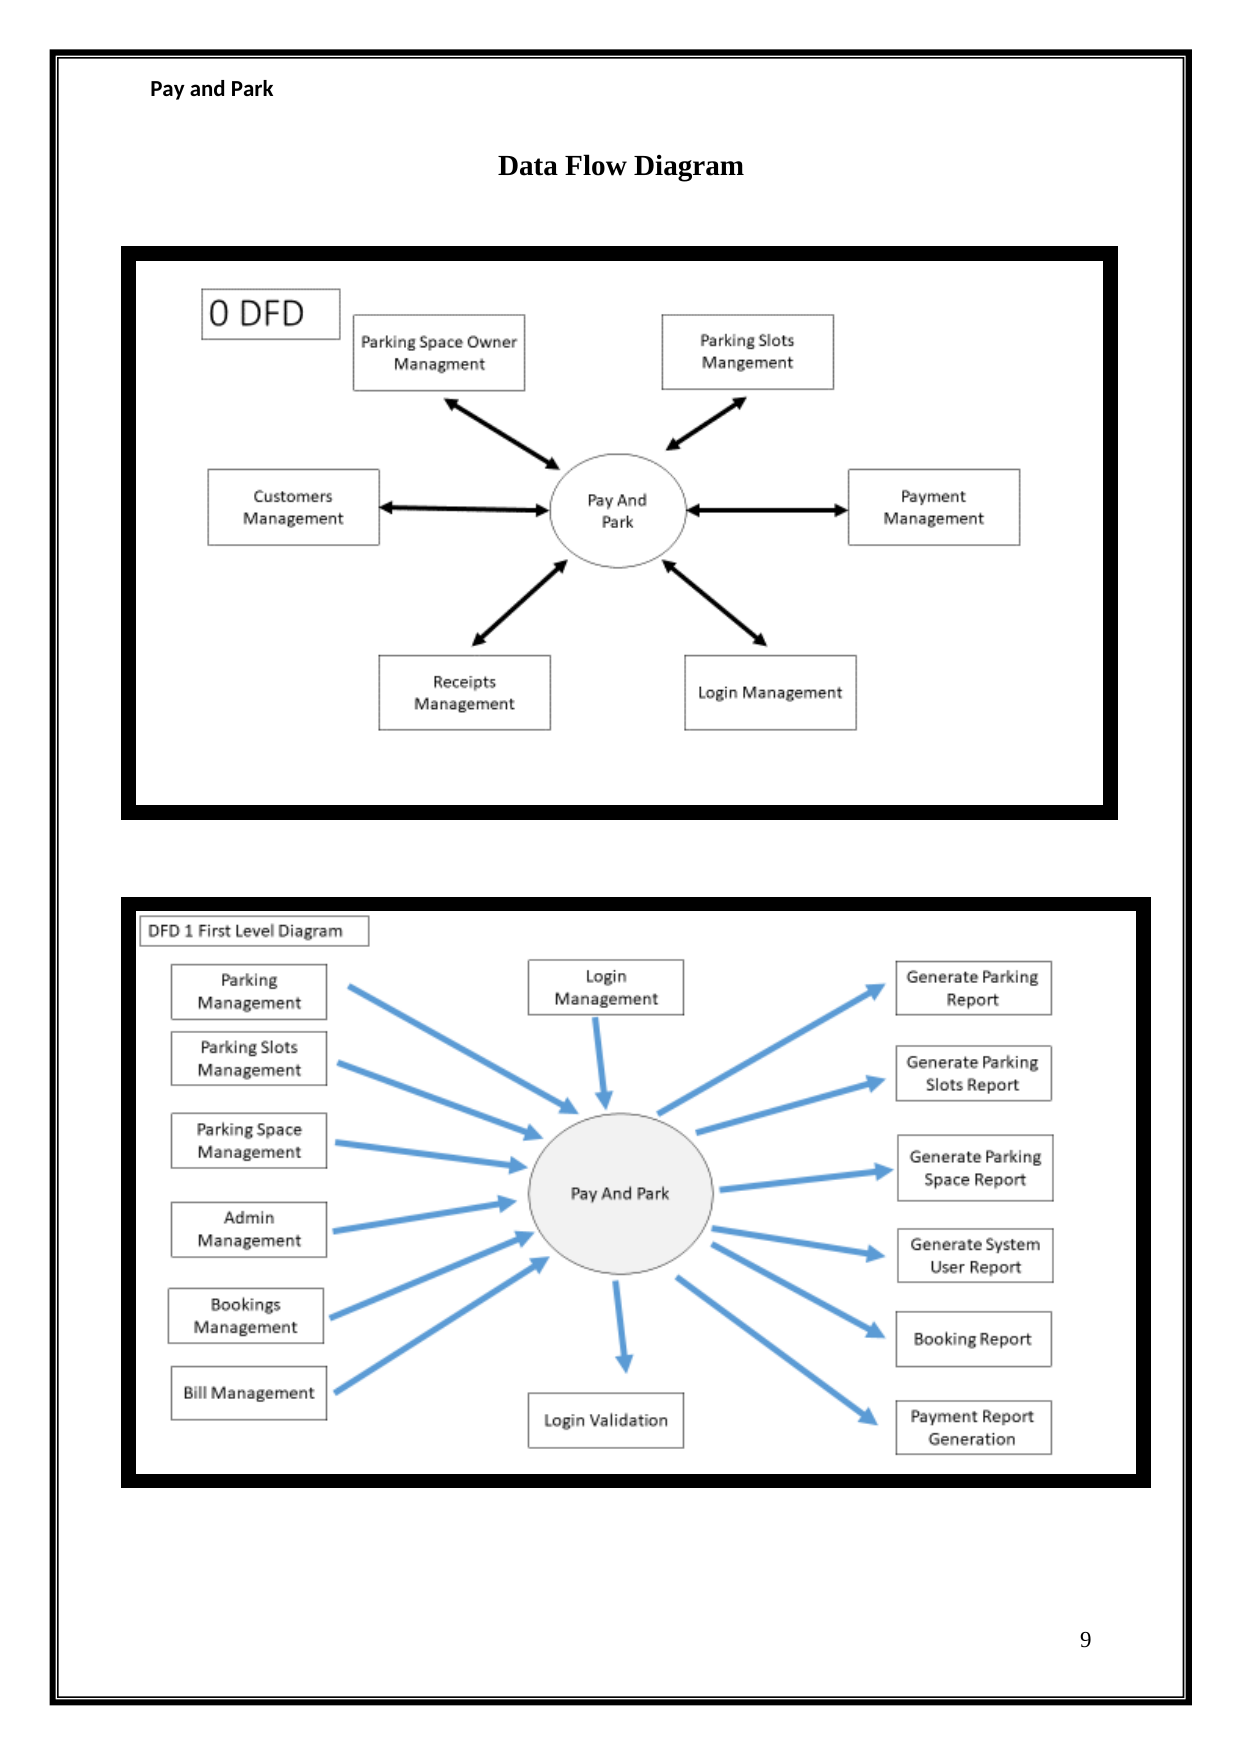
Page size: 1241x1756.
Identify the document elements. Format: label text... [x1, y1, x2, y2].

picture [136, 261, 1103, 805]
subtitle Data Flow Diagram [357, 148, 885, 181]
picture [136, 911, 1136, 1474]
